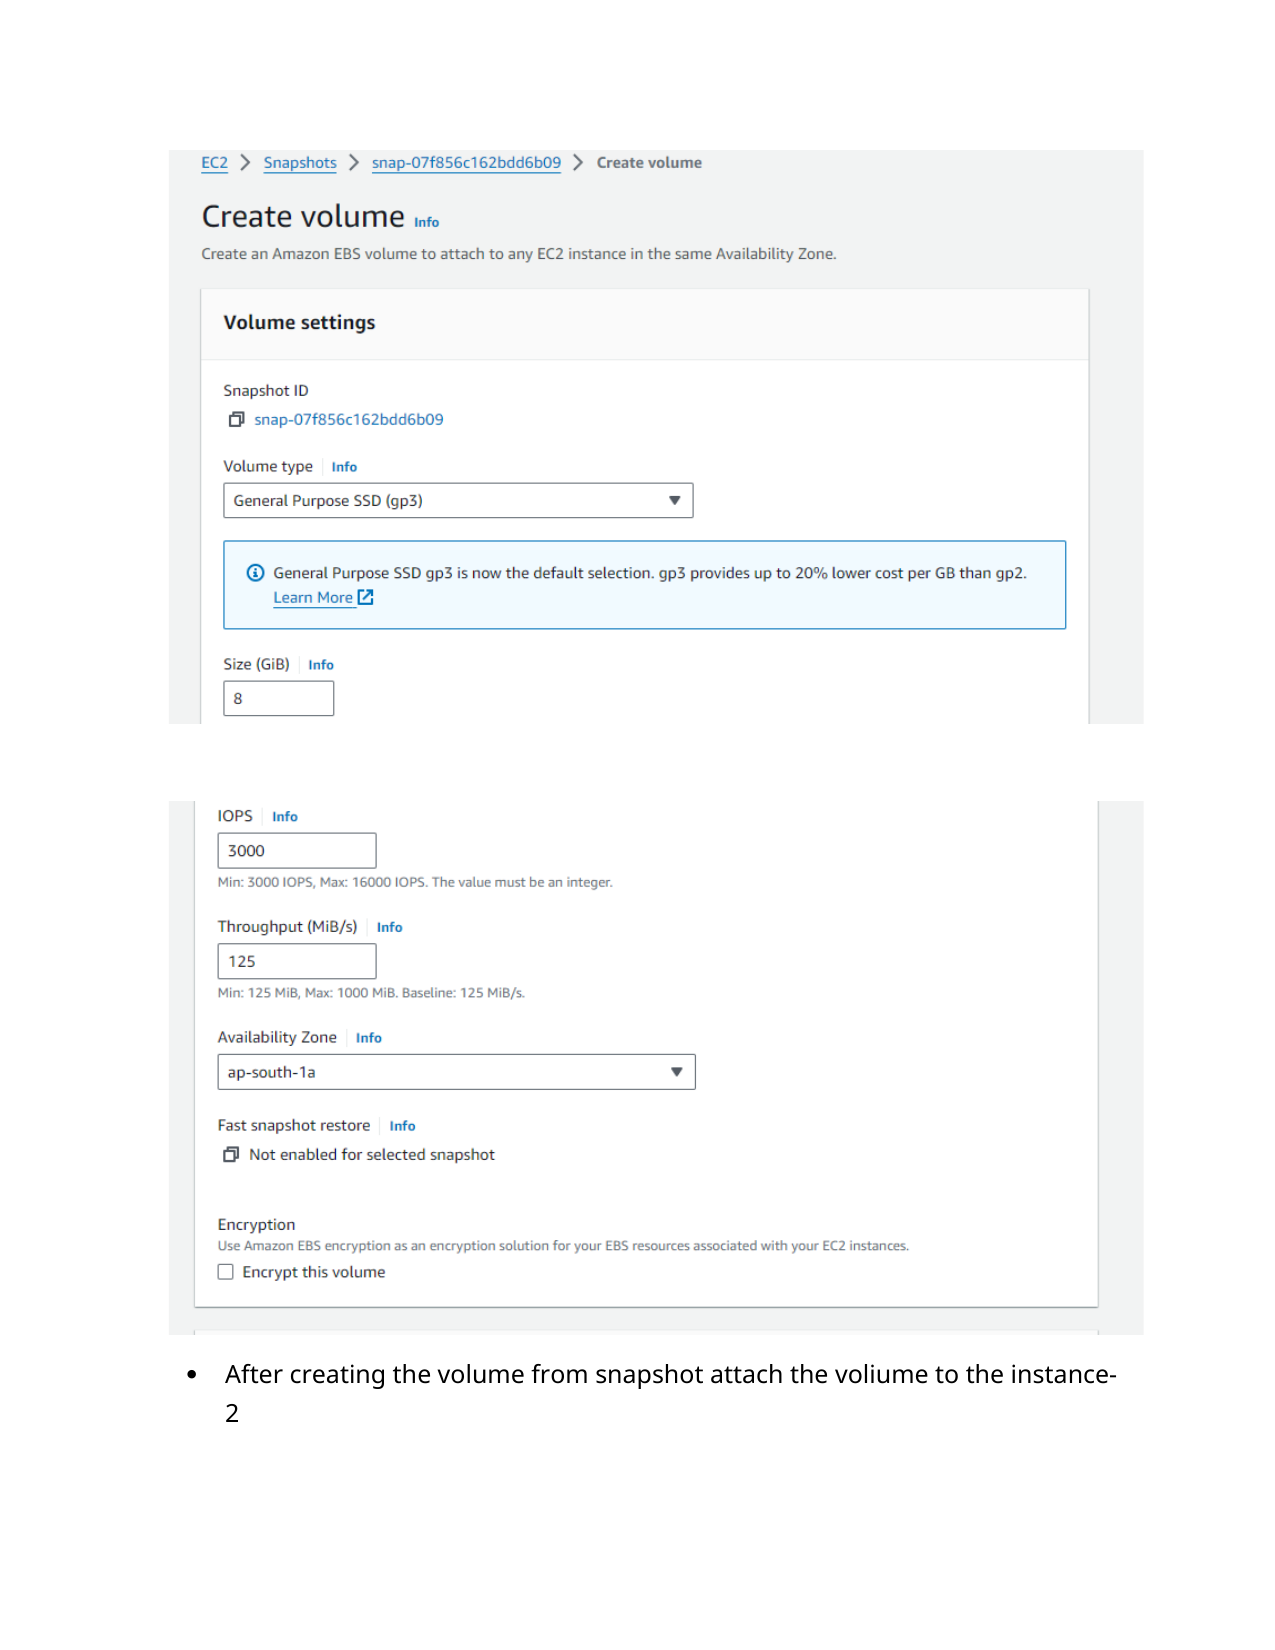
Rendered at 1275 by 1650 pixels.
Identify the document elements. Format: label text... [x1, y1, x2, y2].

list After creating the volume from snapshot attach the voliume to the instance-2 [187, 1357, 1125, 1430]
